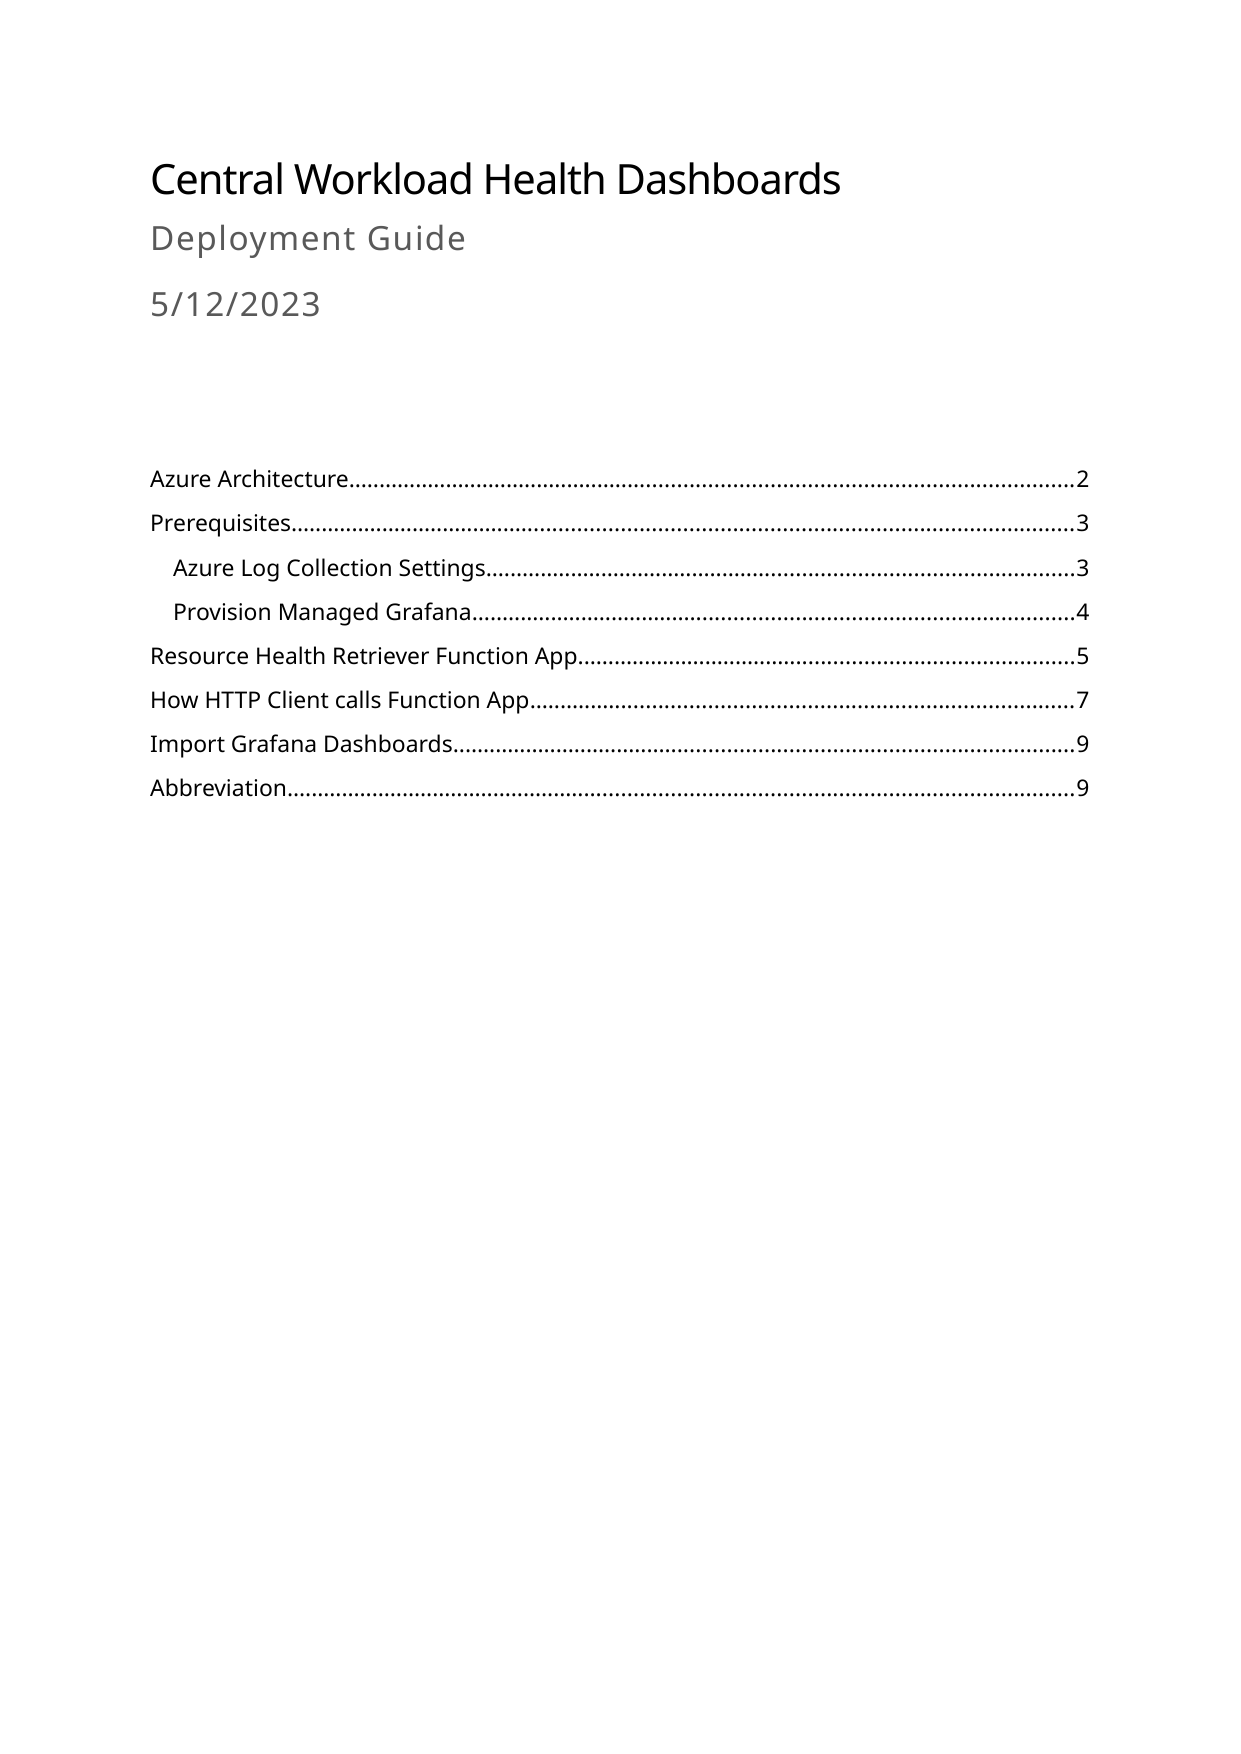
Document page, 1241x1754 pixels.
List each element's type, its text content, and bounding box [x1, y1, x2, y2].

subtitle 5/12/2023 [150, 281, 1090, 326]
title Central Workload Health Dashboards [150, 150, 1090, 207]
subtitle Deployment Guide [150, 215, 1090, 261]
